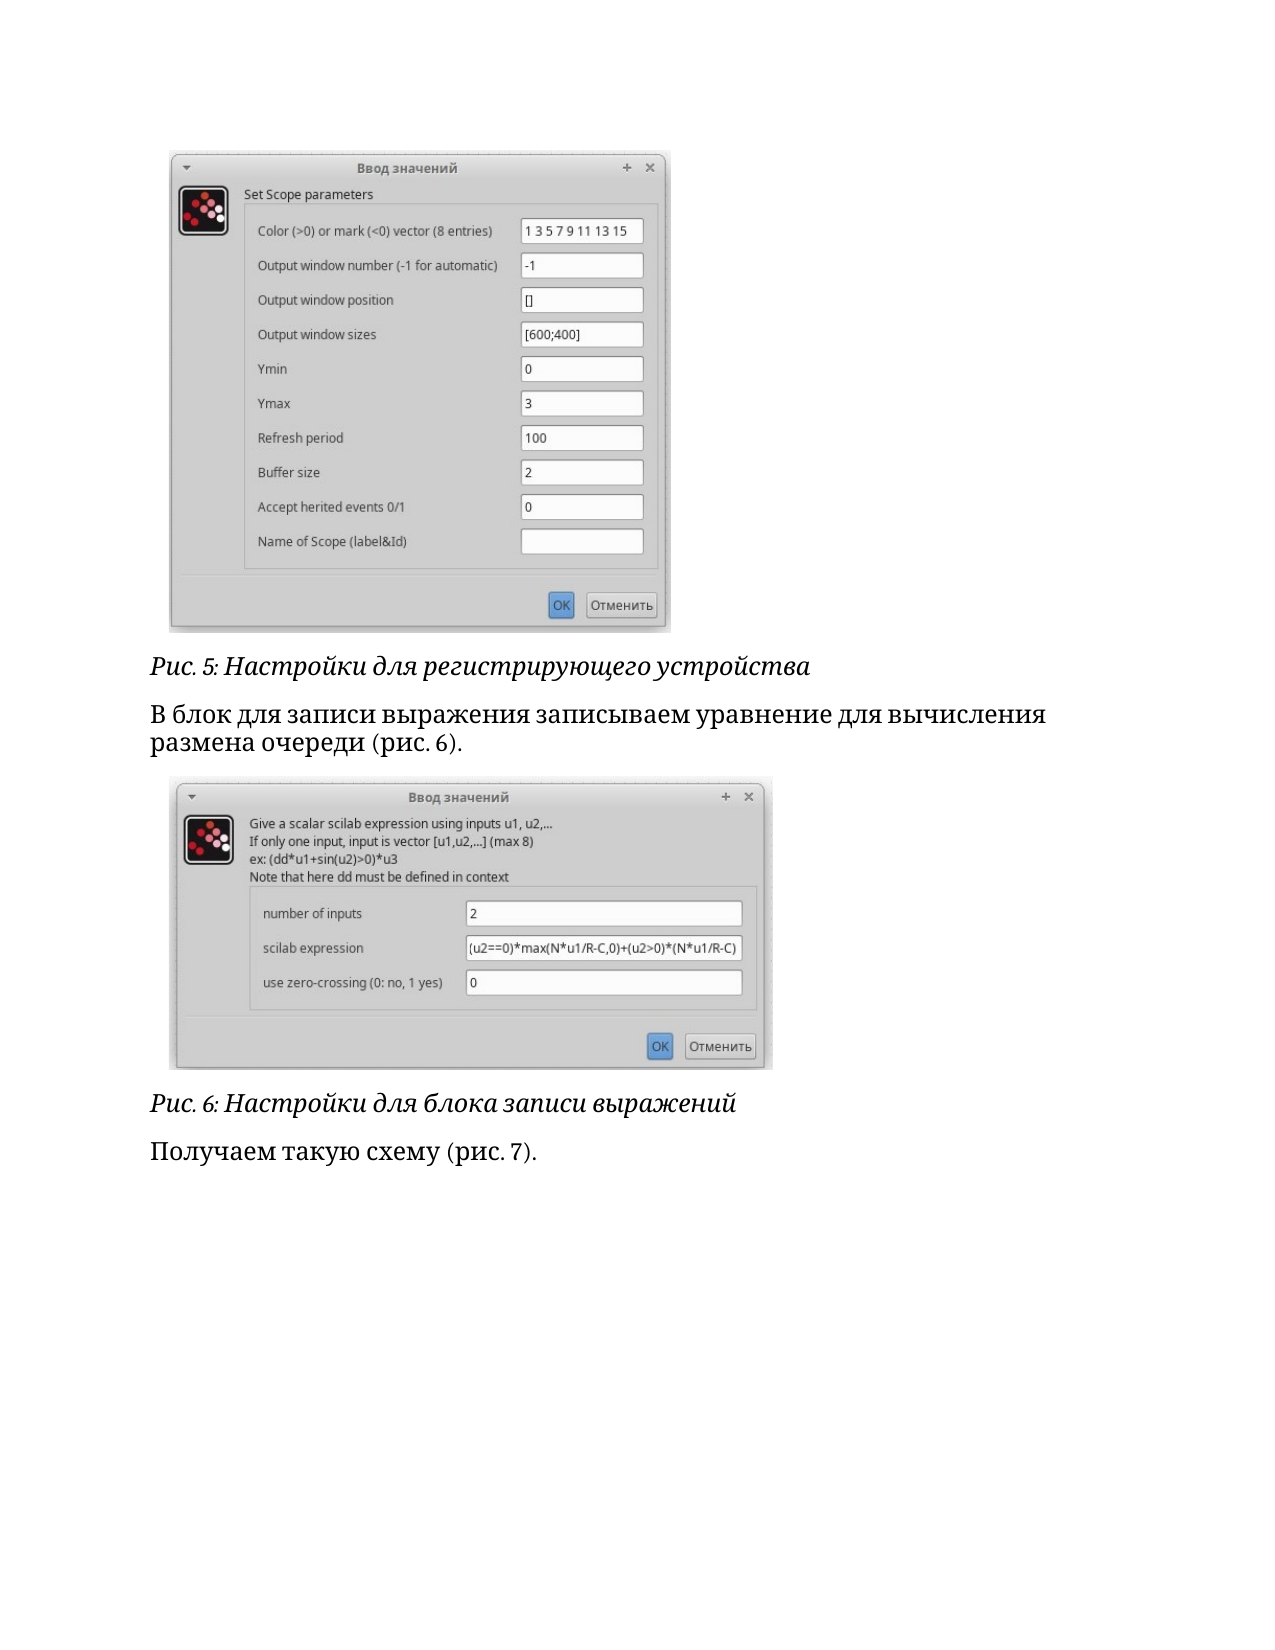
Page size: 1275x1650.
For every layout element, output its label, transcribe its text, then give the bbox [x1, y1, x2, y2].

text Получаем такую схему (рис. 7). [150, 1138, 1125, 1167]
text В блок для записи выражения записываем уравнение для вычисления размена очереди (рис. 6). [150, 701, 1125, 758]
picture [168, 150, 671, 633]
picture [168, 776, 773, 1070]
text Рис. 6: Настройки для блока записи выражений [150, 1090, 1125, 1119]
text Рис. 5: Настройки для регистрирующего устройства [150, 653, 1125, 682]
